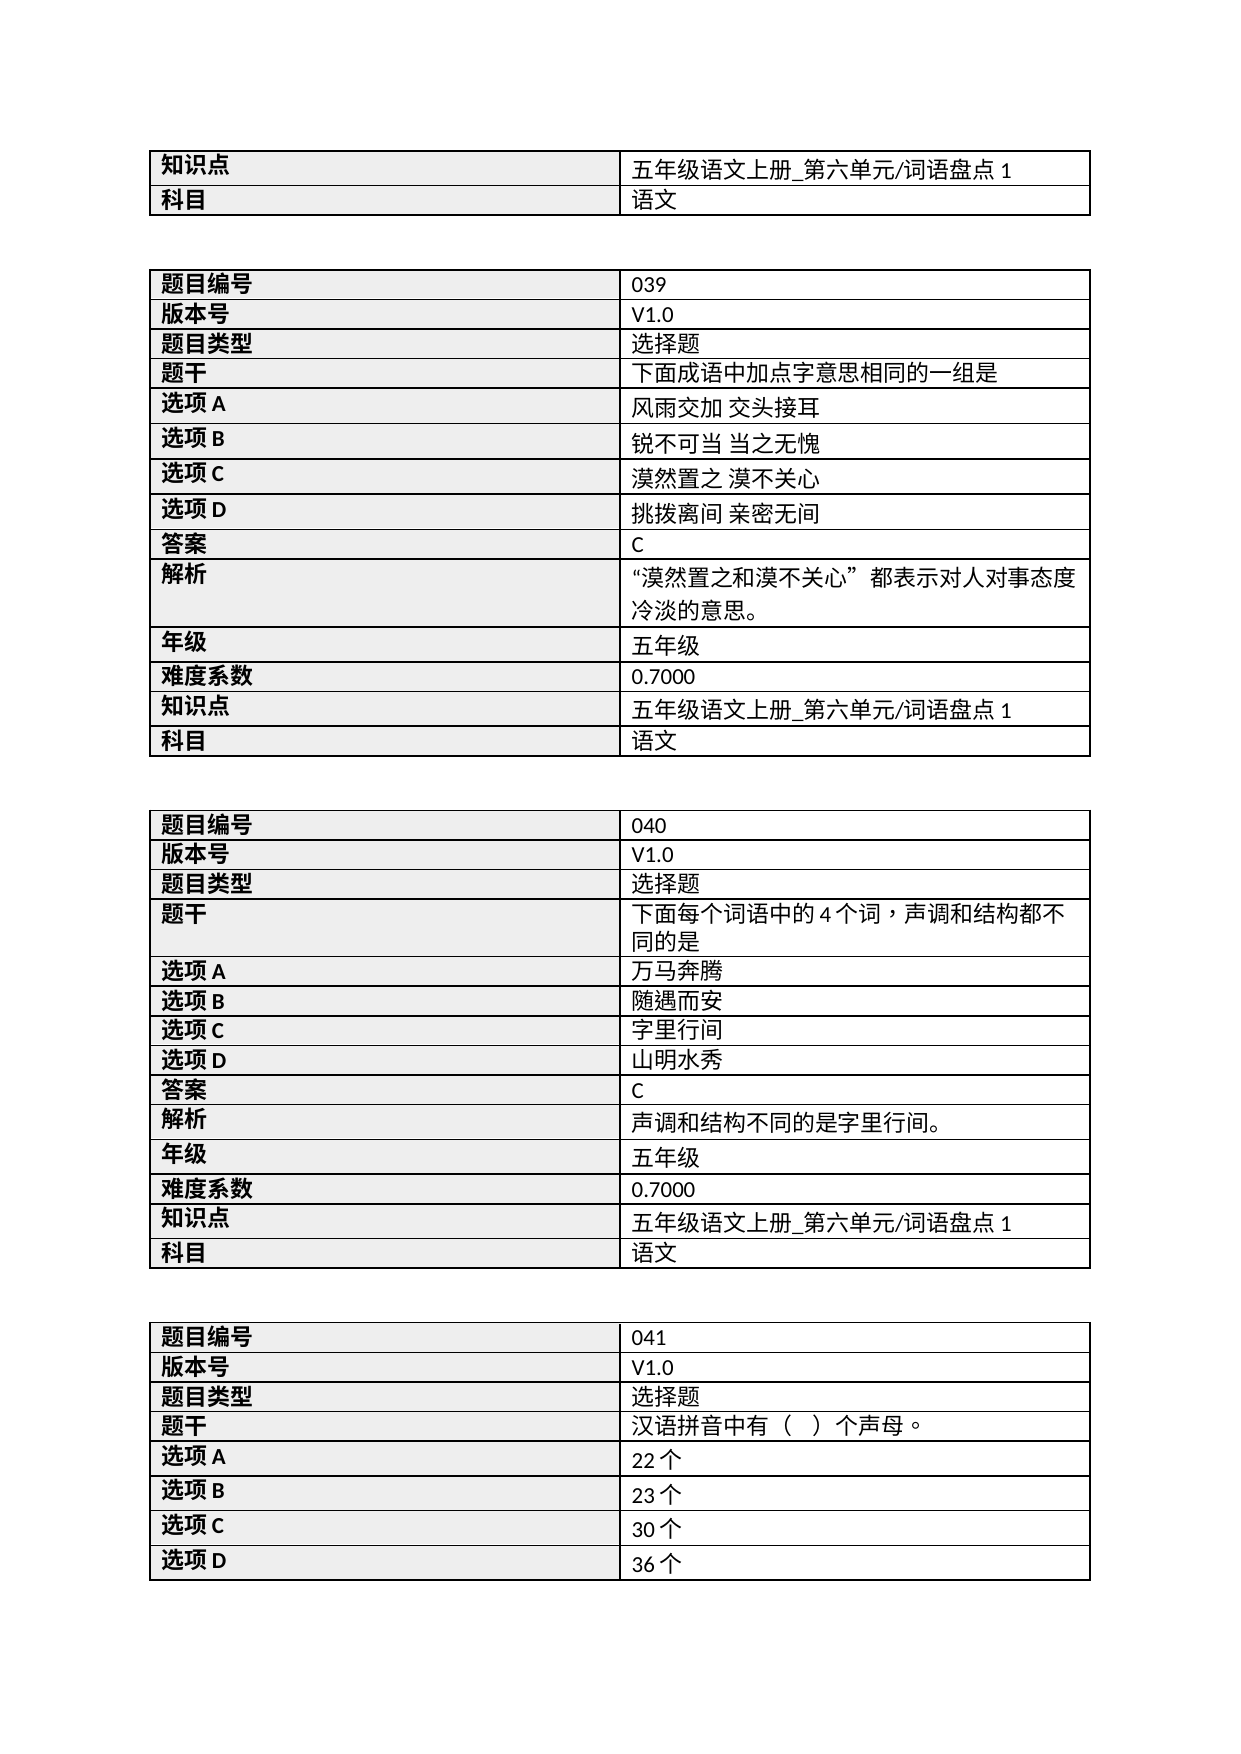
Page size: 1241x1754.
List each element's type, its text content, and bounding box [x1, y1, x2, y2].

table_cell 23个 [621, 1477, 1089, 1510]
table_cell V1.0 [621, 300, 1089, 328]
table_cell 版本号 [151, 841, 619, 869]
table_cell 选项B [151, 987, 619, 1015]
table_cell 年级 [151, 1140, 619, 1173]
table_cell 选项B [151, 1477, 619, 1510]
table_cell 知识点 [151, 692, 619, 725]
table_cell 下面成语中加点字意思相同的一组是 [621, 359, 1089, 387]
table_cell 科目 [151, 727, 619, 755]
table_cell 声调和结构不同的是字里行间。 [621, 1105, 1089, 1138]
table_cell 字里行间 [621, 1017, 1089, 1044]
table_cell 五年级语文上册_第六单元/词语盘点1 [621, 152, 1089, 185]
table_cell 版本号 [151, 300, 619, 328]
table_cell 五年级 [621, 1140, 1089, 1173]
table_cell 漠然置之 漠不关心 [621, 460, 1089, 493]
table_cell C [621, 1076, 1089, 1104]
table_cell “漠然置之和漠不关心”都表示对人对事态度冷淡的意思。 [621, 560, 1089, 626]
table_cell 选项A [151, 1442, 619, 1475]
table_cell 语文 [621, 186, 1089, 214]
table_cell 选项D [151, 495, 619, 528]
table_header 题目编号 [151, 271, 619, 298]
table_cell 选择题 [621, 870, 1089, 898]
table_cell V1.0 [621, 1353, 1089, 1381]
table_cell 知识点 [151, 1205, 619, 1238]
table_cell 选项C [151, 1017, 619, 1044]
table_cell 选项A [151, 389, 619, 423]
table_cell 题干 [151, 900, 619, 956]
table_cell 五年级语文上册_第六单元/词语盘点1 [621, 1205, 1089, 1238]
table_cell 解析 [151, 1105, 619, 1138]
table_cell 难度系数 [151, 1175, 619, 1203]
table_cell 知识点 [151, 152, 619, 185]
table_header 题目编号 [151, 811, 619, 839]
table_cell 答案 [151, 530, 619, 558]
table_header 040 [621, 811, 1089, 839]
table_header 题目编号 [151, 1323, 620, 1351]
table_cell 解析 [151, 560, 619, 626]
table_cell 22个 [621, 1442, 1089, 1475]
table_cell 30个 [621, 1511, 1089, 1544]
table_cell 万马奔腾 [621, 957, 1089, 985]
table_cell 0.7000 [621, 663, 1089, 691]
table_cell 选项D [151, 1046, 619, 1074]
table_cell 五年级语文上册_第六单元/词语盘点1 [621, 692, 1089, 725]
table_cell 0.7000 [621, 1175, 1089, 1203]
table_cell 36个 [621, 1546, 1089, 1579]
table_cell 选项A [151, 957, 619, 985]
table_cell 版本号 [151, 1353, 619, 1381]
table_cell 下面每个词语中的4个词，声调和结构都不同的是 [621, 900, 1089, 956]
table_cell 科目 [151, 1239, 619, 1267]
table_cell 挑拨离间 亲密无间 [621, 495, 1089, 528]
table_cell 题干 [151, 1412, 619, 1440]
table_cell 汉语拼音中有（ ）个声母。 [621, 1412, 1089, 1440]
table_cell 选项C [151, 1511, 619, 1544]
table_cell 语文 [621, 1239, 1089, 1267]
table_cell 题目类型 [151, 330, 619, 358]
table_cell 随遇而安 [621, 987, 1089, 1015]
table_cell 题目类型 [151, 870, 619, 898]
table_cell 年级 [151, 628, 619, 661]
table_cell 选项D [151, 1546, 619, 1579]
table_cell 难度系数 [151, 663, 619, 691]
table_cell C [621, 530, 1089, 558]
table_cell 题干 [151, 359, 619, 387]
table_cell 答案 [151, 1076, 619, 1104]
table_cell 选择题 [621, 1383, 1089, 1411]
table_cell 风雨交加 交头接耳 [621, 389, 1089, 423]
table_cell 选项B [151, 424, 619, 458]
table_cell 语文 [621, 727, 1089, 755]
table_cell 五年级 [621, 628, 1089, 661]
table_header 041 [621, 1323, 1089, 1351]
table_cell 科目 [151, 186, 619, 214]
table_header 039 [621, 271, 1089, 298]
table_cell V1.0 [621, 841, 1089, 869]
table_cell 选项C [151, 460, 619, 493]
table_cell 选择题 [621, 330, 1089, 358]
table_cell 山明水秀 [621, 1046, 1089, 1074]
table_cell 锐不可当 当之无愧 [621, 424, 1089, 458]
table_cell 题目类型 [151, 1383, 619, 1411]
